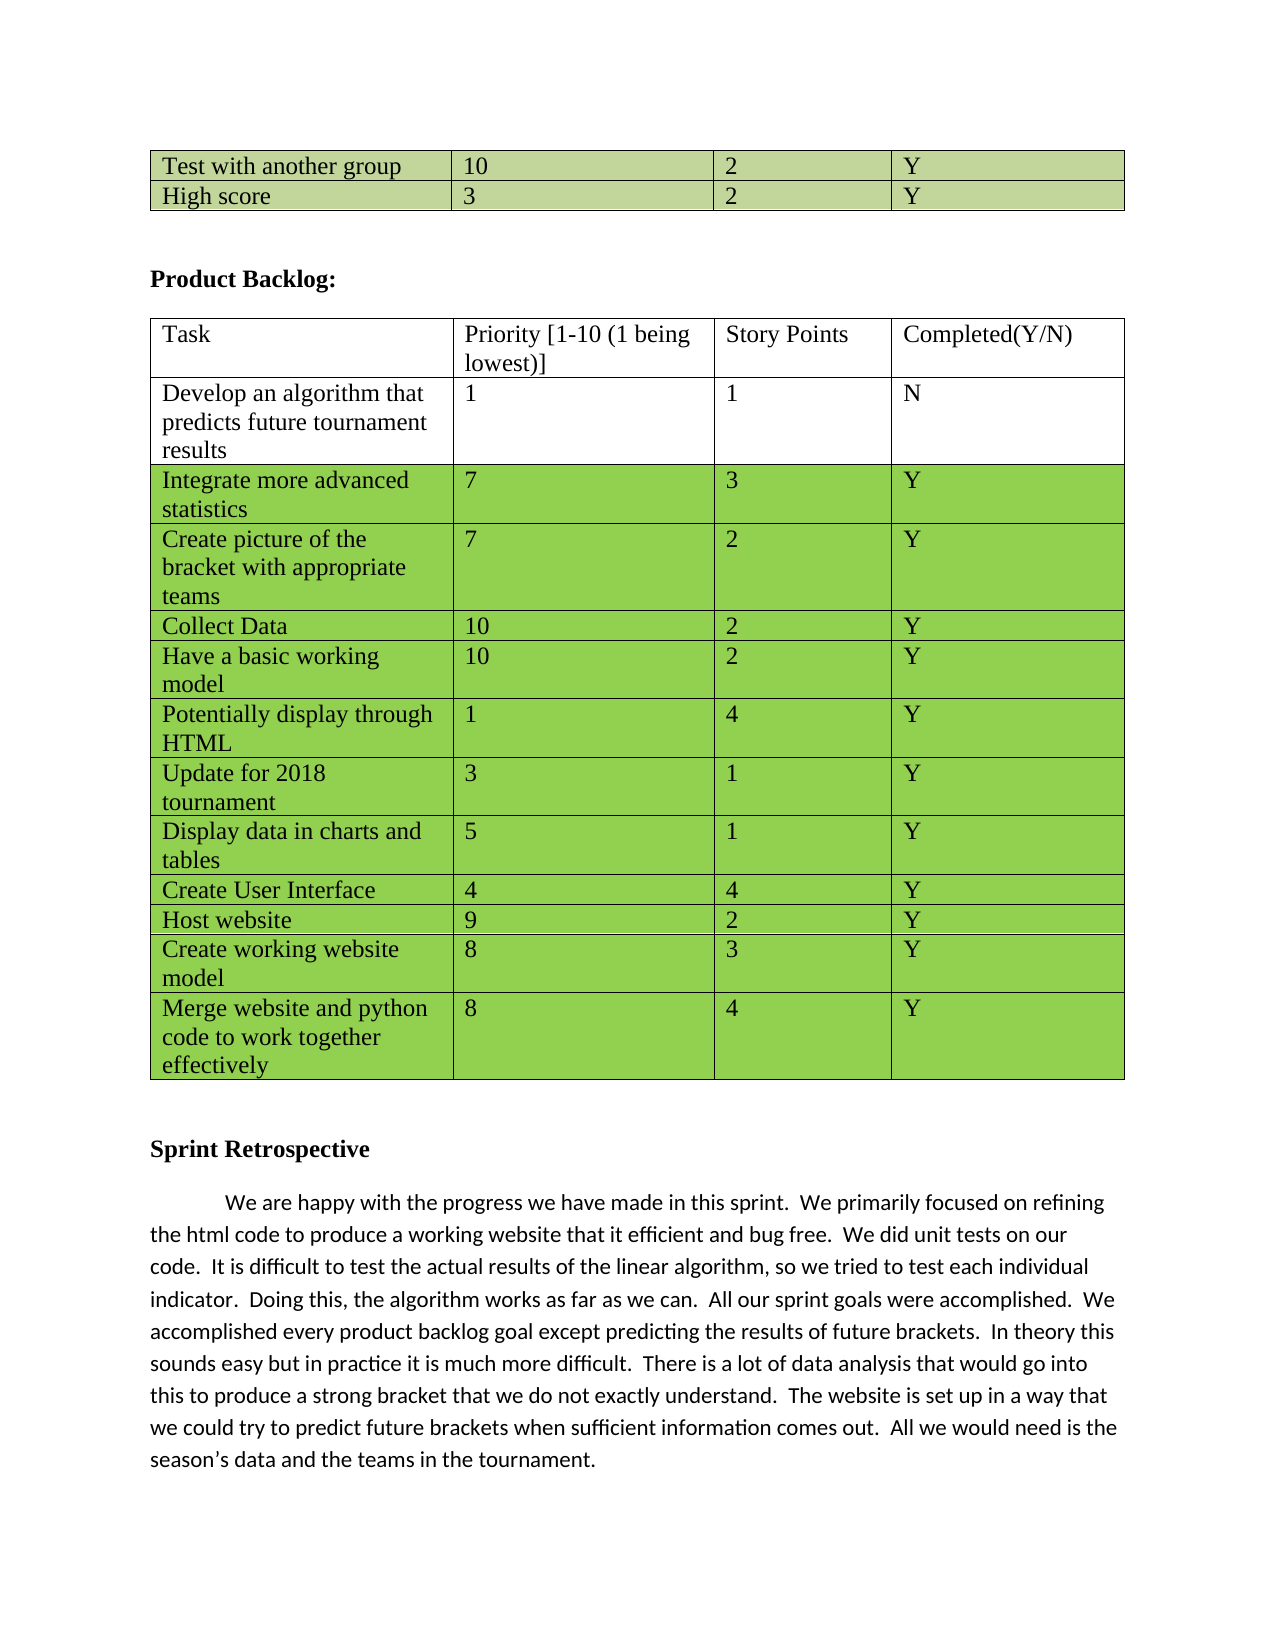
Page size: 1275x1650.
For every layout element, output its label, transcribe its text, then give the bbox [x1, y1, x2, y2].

table_cell Collect Data [151, 611, 453, 640]
table_cell 2 [715, 641, 891, 698]
table_cell 1 [715, 758, 891, 815]
table_cell Test with another group [151, 151, 451, 180]
table_cell Y [892, 935, 1124, 992]
table_cell 2 [715, 524, 891, 610]
table_cell Y [892, 816, 1124, 874]
table_cell Y [892, 993, 1124, 1079]
table_cell 10 [454, 611, 714, 640]
table_cell 2 [714, 181, 891, 209]
table_cell 2 [714, 151, 891, 180]
table_cell 1 [715, 816, 891, 874]
table_cell 2 [715, 611, 891, 640]
table_cell Create User Interface [151, 875, 453, 904]
table_cell High score [151, 181, 451, 209]
table_cell 1 [454, 699, 714, 757]
subtitle Sprint Retrospective [150, 1134, 1125, 1163]
table_cell Y [892, 905, 1124, 933]
table_cell Update for 2018 tournament [151, 758, 453, 815]
table_cell Y [892, 699, 1124, 757]
table_cell 9 [454, 905, 714, 933]
table_header Priority [1-10 (1 being lowest)] [454, 319, 714, 377]
text Product Backlog: [150, 264, 1125, 293]
table_cell 8 [454, 993, 714, 1079]
table_cell Y [892, 611, 1124, 640]
table_cell Y [892, 181, 1124, 209]
table_cell Y [892, 758, 1124, 815]
table_cell Y [892, 524, 1124, 610]
table_cell 8 [454, 935, 714, 992]
table_header Completed(Y/N) [892, 319, 1124, 377]
table_header Task [151, 319, 453, 377]
table_cell 10 [452, 151, 713, 180]
table_cell 5 [454, 816, 714, 874]
table_cell Y [892, 151, 1124, 180]
table_cell 1 [715, 378, 891, 464]
table_cell 2 [715, 905, 891, 933]
table_cell Y [892, 465, 1124, 523]
table_cell 3 [715, 465, 891, 523]
table_cell 7 [454, 465, 714, 523]
table_cell 10 [454, 641, 714, 698]
table_cell 1 [454, 378, 714, 464]
table_cell 4 [715, 993, 891, 1079]
table_cell Y [892, 641, 1124, 698]
table_cell N [892, 378, 1124, 464]
table_cell Have a basic working model [151, 641, 453, 698]
table_header Story Points [715, 319, 891, 377]
table_cell Y [892, 875, 1124, 904]
table_cell 4 [715, 699, 891, 757]
table_cell 7 [454, 524, 714, 610]
table_cell 4 [715, 875, 891, 904]
table_cell Integrate more advanced statistics [151, 465, 453, 523]
table_cell Host website [151, 905, 453, 933]
table_cell Create working website model [151, 935, 453, 992]
table_cell Display data in charts and tables [151, 816, 453, 874]
table_cell Merge website and python code to work together effectively [151, 993, 453, 1079]
table_cell 3 [452, 181, 713, 209]
table_cell Potentially display through HTML [151, 699, 453, 757]
table_cell Develop an algorithm that predicts future tournament results [151, 378, 453, 464]
table_cell 3 [454, 758, 714, 815]
table_cell 4 [454, 875, 714, 904]
table_cell 3 [715, 935, 891, 992]
table_cell Create picture of the bracket with appropriate teams [151, 524, 453, 610]
